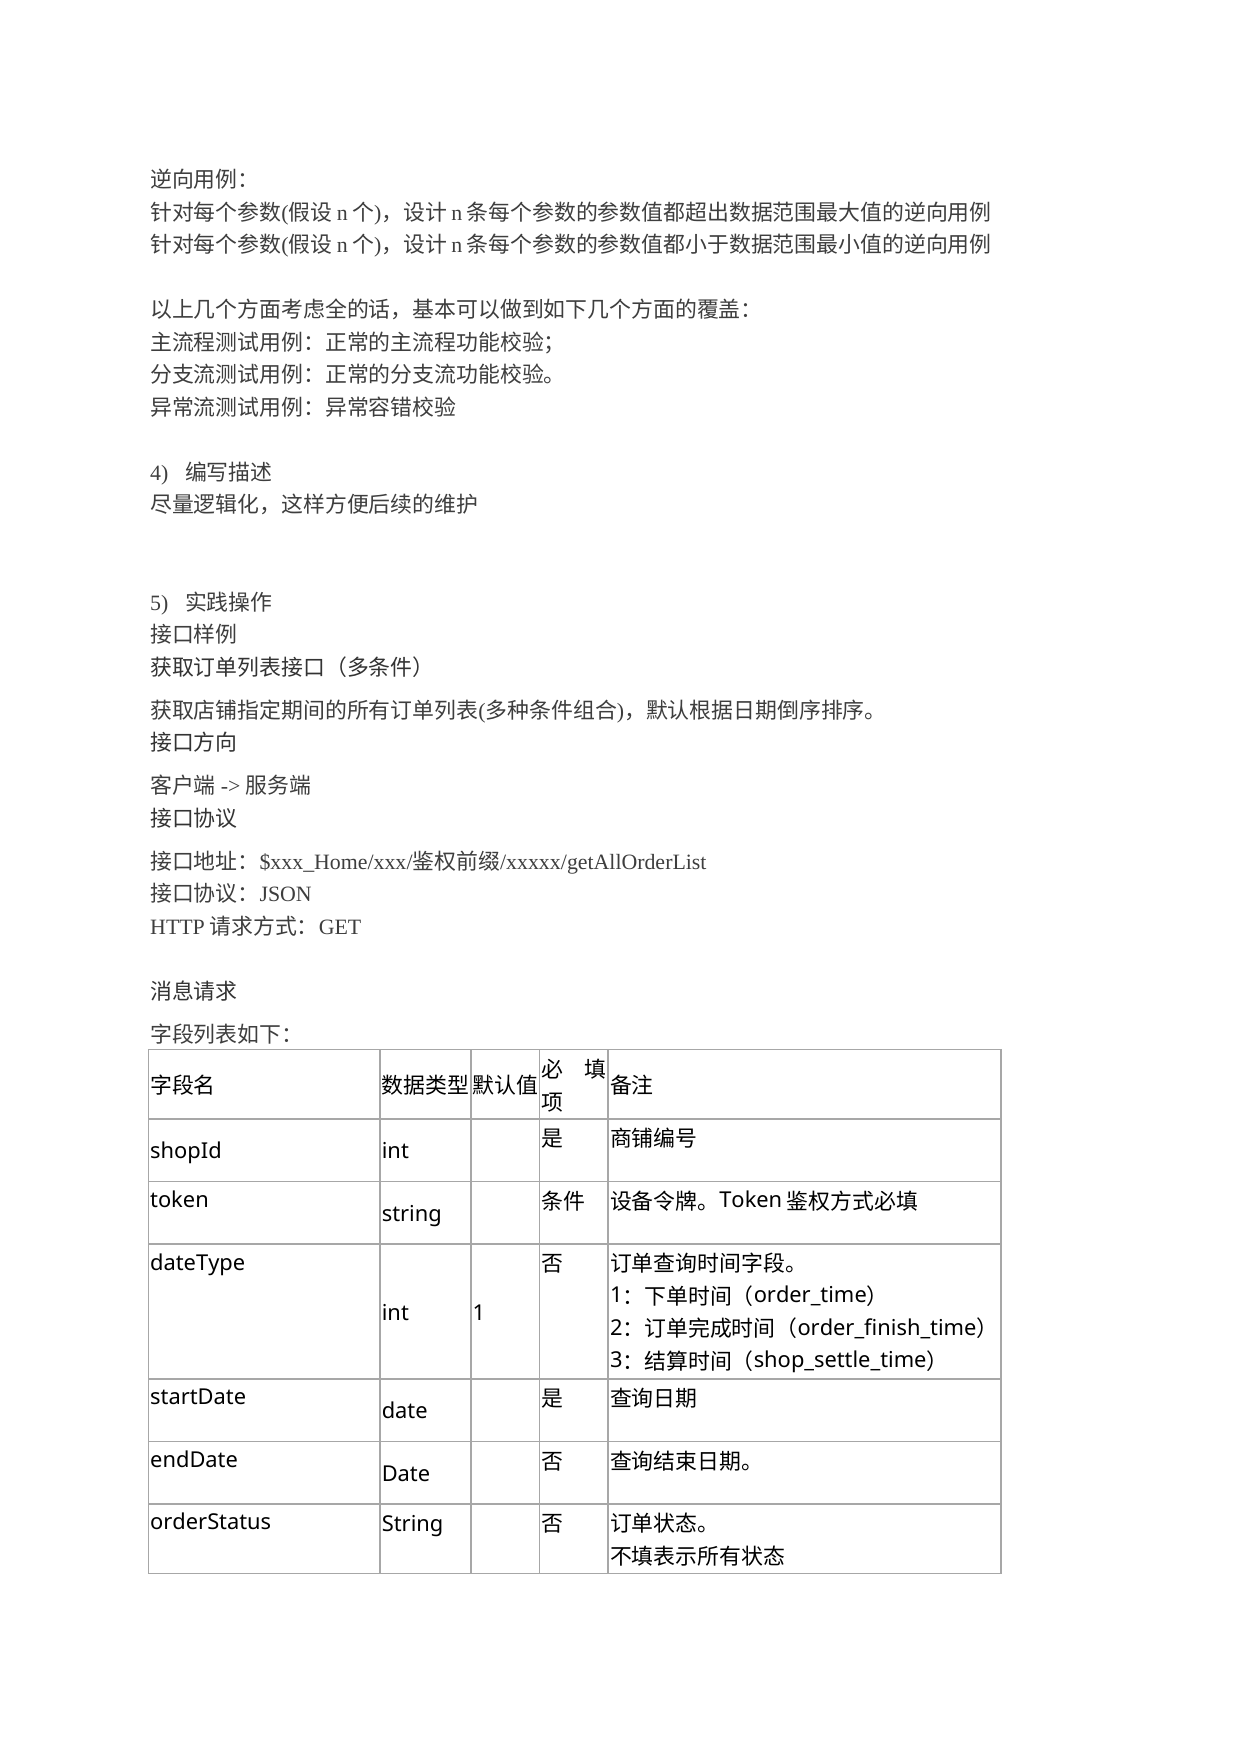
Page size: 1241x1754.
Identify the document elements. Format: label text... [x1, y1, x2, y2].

table_cell shopId [149, 1120, 379, 1181]
text 4) 编写描述 [150, 454, 1090, 487]
text 客户端 -> 服务端 [150, 768, 1090, 800]
table_cell int [381, 1245, 470, 1378]
table_cell endDate [149, 1442, 379, 1503]
table_cell 否 [540, 1442, 607, 1503]
table_cell 查询日期 [609, 1380, 1000, 1441]
table_header 必填项 [540, 1050, 607, 1118]
table_cell dateType [149, 1245, 379, 1378]
text 消息请求 [150, 973, 1090, 1006]
text 尽量逻辑化，这样方便后续的维护 [150, 487, 1090, 519]
table_cell orderStatus [149, 1505, 379, 1573]
table_cell 否 [540, 1505, 607, 1573]
table_cell 商铺编号 [609, 1120, 1000, 1181]
text HTTP请求方式：GET [150, 908, 1090, 941]
table_cell 是 [540, 1120, 607, 1181]
text 获取店铺指定期间的所有订单列表(多种条件组合)，默认根据日期倒序排序。 [150, 692, 1090, 725]
text 针对每个参数(假设n个)，设计n条每个参数的参数值都小于数据范围最小值的逆向用例 [150, 227, 1090, 259]
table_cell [609, 1505, 1000, 1573]
text 字段列表如下： [150, 1016, 1090, 1049]
table_header 数据类型 [381, 1050, 470, 1118]
text 异常流测试用例：异常容错校验 [150, 389, 1090, 422]
text 逆向用例： [150, 162, 1090, 194]
text 5) 实践操作 [150, 584, 1090, 617]
table_cell [472, 1380, 539, 1441]
text 获取订单列表接口（多条件） [150, 649, 1090, 682]
table_cell [472, 1120, 539, 1181]
table_cell [472, 1182, 539, 1243]
table_cell Date [381, 1442, 470, 1503]
table_cell String [381, 1505, 470, 1573]
table_cell 否 [540, 1245, 607, 1378]
text 主流程测试用例：正常的主流程功能校验； [150, 324, 1090, 357]
table_cell int [381, 1120, 470, 1181]
table_cell token [149, 1182, 379, 1243]
table_cell [472, 1505, 539, 1573]
text 分支流测试用例：正常的分支流功能校验。 [150, 357, 1090, 389]
table_cell startDate [149, 1380, 379, 1441]
text 接口样例 [150, 617, 1090, 649]
table_cell string [381, 1182, 470, 1243]
text 接口地址：$xxx_Home/xxx/鉴权前缀/xxxxx/getAllOrderList [150, 843, 1090, 876]
text 接口协议 [150, 800, 1090, 833]
table_header 默认值 [472, 1050, 539, 1118]
table_header 字段名 [149, 1050, 379, 1118]
text 以上几个方面考虑全的话，基本可以做到如下几个方面的覆盖： [150, 292, 1090, 324]
table_cell 1 [472, 1245, 539, 1378]
text 接口协议：JSON [150, 876, 1090, 908]
table_cell date [381, 1380, 470, 1441]
table_cell 订单查询时间字段。 1：下单时间（order_time） 2：订单完成时间（order_finish_time） 3：结算时间（shop_settle_time） [609, 1245, 1000, 1378]
table_header 备注 [609, 1050, 1000, 1118]
table_cell 查询结束日期。 [609, 1442, 1000, 1503]
table_cell [472, 1442, 539, 1503]
text 接口方向 [150, 725, 1090, 757]
table_cell 条件 [540, 1182, 607, 1243]
table_cell 设备令牌。Token鉴权方式必填 [609, 1182, 1000, 1243]
table_cell 是 [540, 1380, 607, 1441]
text 针对每个参数(假设n个)，设计n条每个参数的参数值都超出数据范围最大值的逆向用例 [150, 194, 1090, 227]
